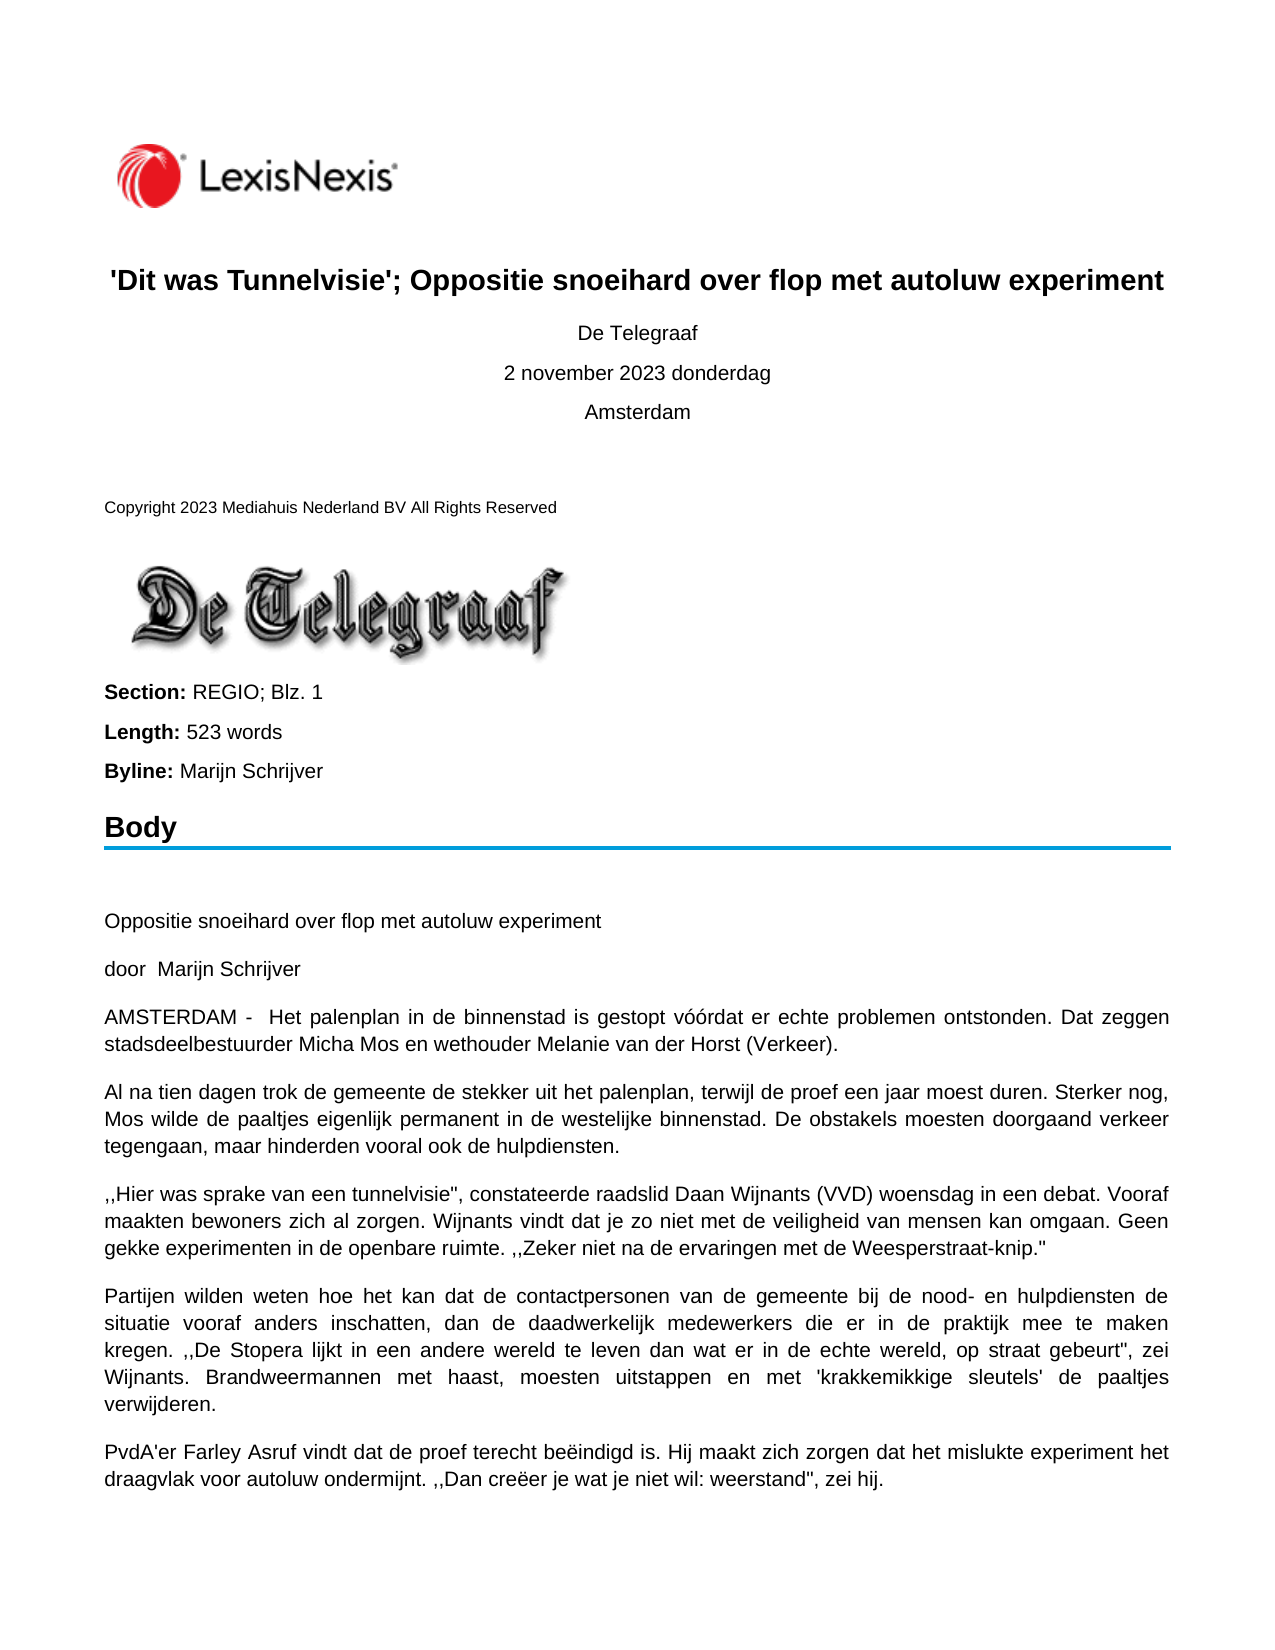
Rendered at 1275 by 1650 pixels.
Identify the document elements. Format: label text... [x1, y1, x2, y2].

subtitle 'Dit was Tunnelvisie'; Oppositie snoeihard over flop met autoluw experiment [104, 261, 1171, 297]
text PvdA'er Farley Asruf vindt dat de proef terecht beëindigd is. Hij maakt zich zorgen dat het mislukte experiment het draagvlak voor autoluw ondermijnt. ,,Dan creëer je wat je niet wil: weerstand", zei hij. [104, 1437, 1171, 1491]
text Oppositie snoeihard over flop met autoluw experiment [104, 906, 1171, 933]
text 2 november 2023 donderdag [104, 357, 1171, 384]
text Byline: Marijn Schrijver [104, 756, 1171, 783]
text Section: REGIO; Blz. 1 [104, 677, 1171, 704]
text Copyright 2023 Mediahuis Nederland BV All Rights Reserved [104, 465, 1171, 517]
text Body [104, 808, 1171, 843]
text AMSTERDAM - Het palenplan in de binnenstad is gestopt vóórdat er echte problemen ontstonden. Dat zeggen stadsdeelbestuurder Micha Mos en wethouder Melanie van der Horst (Verkeer). [104, 1002, 1171, 1056]
text door Marijn Schrijver [104, 954, 1171, 981]
text Al na tien dagen trok de gemeente de stekker uit het palenplan, terwijl de proef een jaar moest duren. Sterker nog, Mos wilde de paaltjes eigenlijk permanent in de westelijke binnenstad. De obstakels moesten doorgaand verkeer tegengaan, maar hinderden vooral ook de hulpdiensten. [104, 1077, 1171, 1158]
text De Telegraaf [104, 318, 1171, 345]
text Amsterdam [104, 397, 1171, 424]
text ,,Hier was sprake van een tunnelvisie", constateerde raadslid Daan Wijnants (VVD) woensdag in een debat. Vooraf maakten bewoners zich al zorgen. Wijnants vindt dat je zo niet met de veiligheid van mensen kan omgaan. Geen gekke experimenten in de openbare ruimte. ,,Zeker niet na de ervaringen met de Weesperstraat-knip." [104, 1179, 1171, 1260]
text Length: 523 words [104, 716, 1171, 743]
text Partijen wilden weten hoe het kan dat de contactpersonen van de gemeente bij de nood- en hulpdiensten de situatie vooraf anders inschatten, dan de daadwerkelijk medewerkers die er in de praktijk mee te maken kregen. ,,De Stopera lijkt in een andere wereld te leven dan wat er in de echte wereld, op straat gebeurt", zei Wijnants. Brandweermannen met haast, moesten uitstappen en met 'krakkemikkige sleutels' de paaltjes verwijderen. [104, 1281, 1171, 1416]
picture [104, 144, 412, 208]
